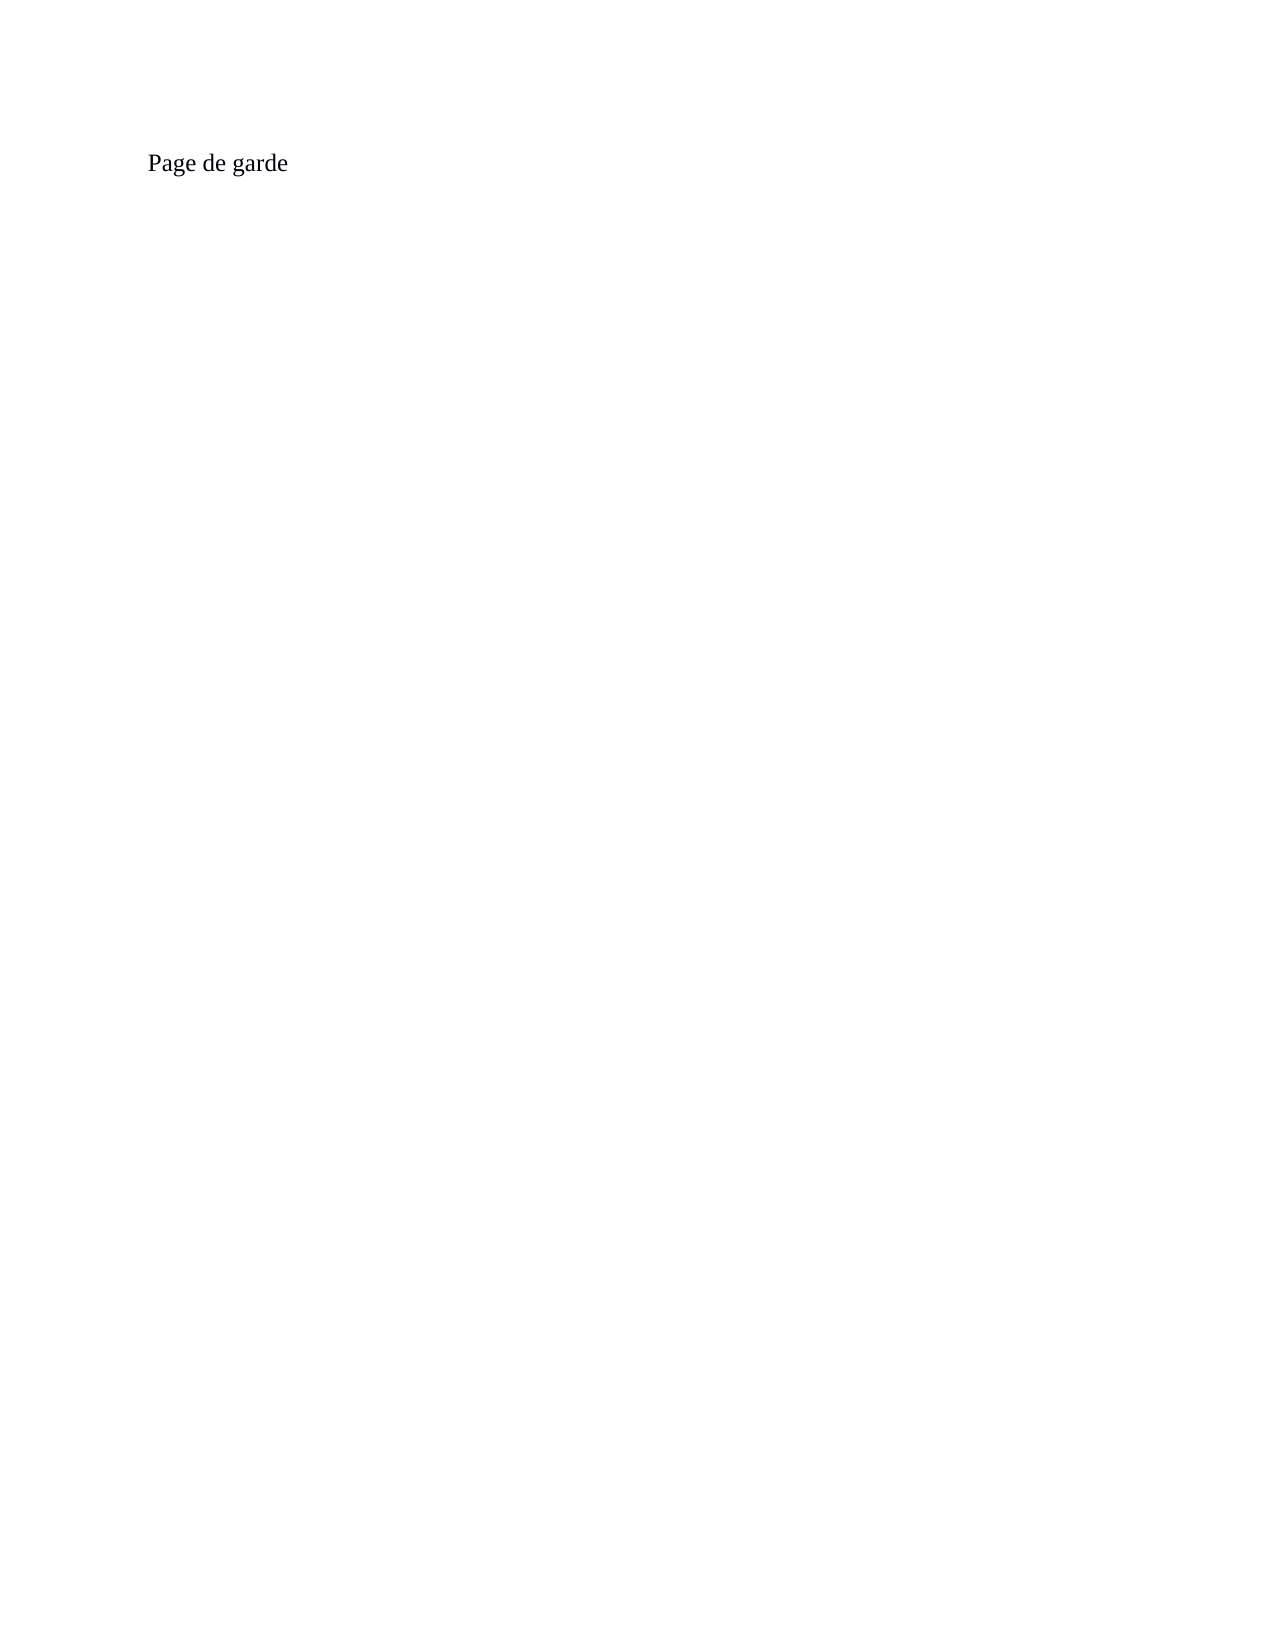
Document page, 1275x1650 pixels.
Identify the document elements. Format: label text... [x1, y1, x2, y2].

text Page de garde [148, 148, 1127, 176]
